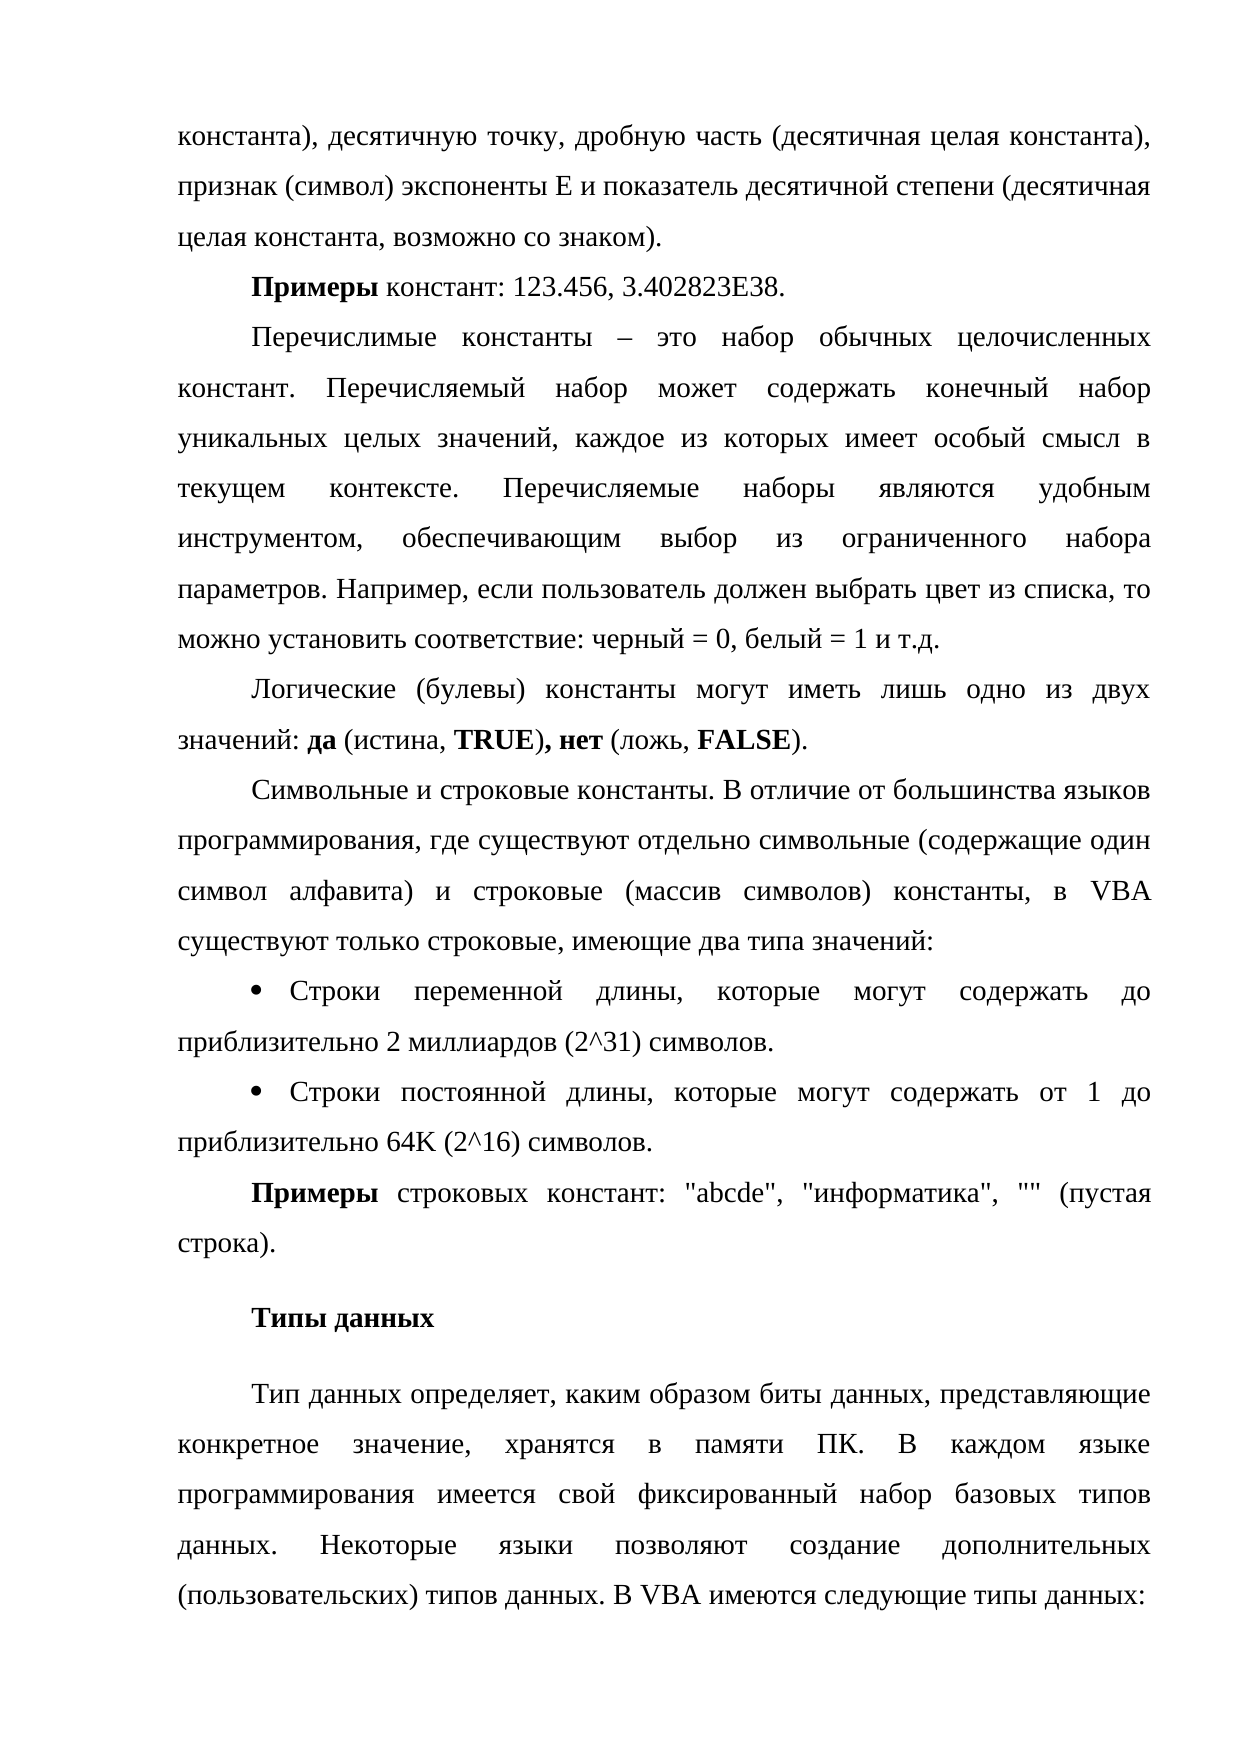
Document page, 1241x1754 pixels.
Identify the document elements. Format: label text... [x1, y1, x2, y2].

subtitle Типы данных [251, 1301, 1152, 1334]
list Строки постоянной длины, которые могут содержать от 1 до приблизительно 64K (2^16) символов. [177, 1074, 1152, 1158]
text Перечислимые константы – это набор обычных целочисленных констант. Перечисляемый набор может содержать конечный набор уникальных целых значений, каждое из которых имеет особый смысл в текущем контексте. Перечисляемые наборы являются удобным инструментом, обеспечивающим выбор из ограниченного набора параметров. Например, если пользователь должен выбрать цвет из списка, то можно установить соответствие: черный = 0, белый = 1 и т.д. [177, 319, 1152, 655]
text Логические (булевы) константы могут иметь лишь одно из двух значений: да (истина, TRUE), нет (ложь, FALSE). [177, 672, 1152, 755]
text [177, 118, 1152, 252]
text Тип данных определяет, каким образом биты данных, представляющие конкретное значение, хранятся в памяти ПК. В каждом языке программирования имеется свой фиксированный набор базовых типов данных. Некоторые языки позволяют создание дополнительных (пользовательских) типов данных. В VBA имеются следующие типы данных: [177, 1376, 1152, 1611]
text Примеры строковых констант: "abcde", "информатика", "" (пустая строка). [177, 1175, 1152, 1259]
list Строки переменной длины, которые могут содержать до приблизительно 2 миллиардов (2^31) символов. [177, 973, 1152, 1057]
text Примеры констант: 123.456, 3.402823E38. [177, 269, 1152, 303]
text Символьные и строковые константы. В отличие от большинства языков программирования, где существуют отдельно символьные (содержащие один символ алфавита) и строковые (массив символов) константы, в VBA существуют только строковые, имеющие два типа значений: [177, 772, 1152, 957]
